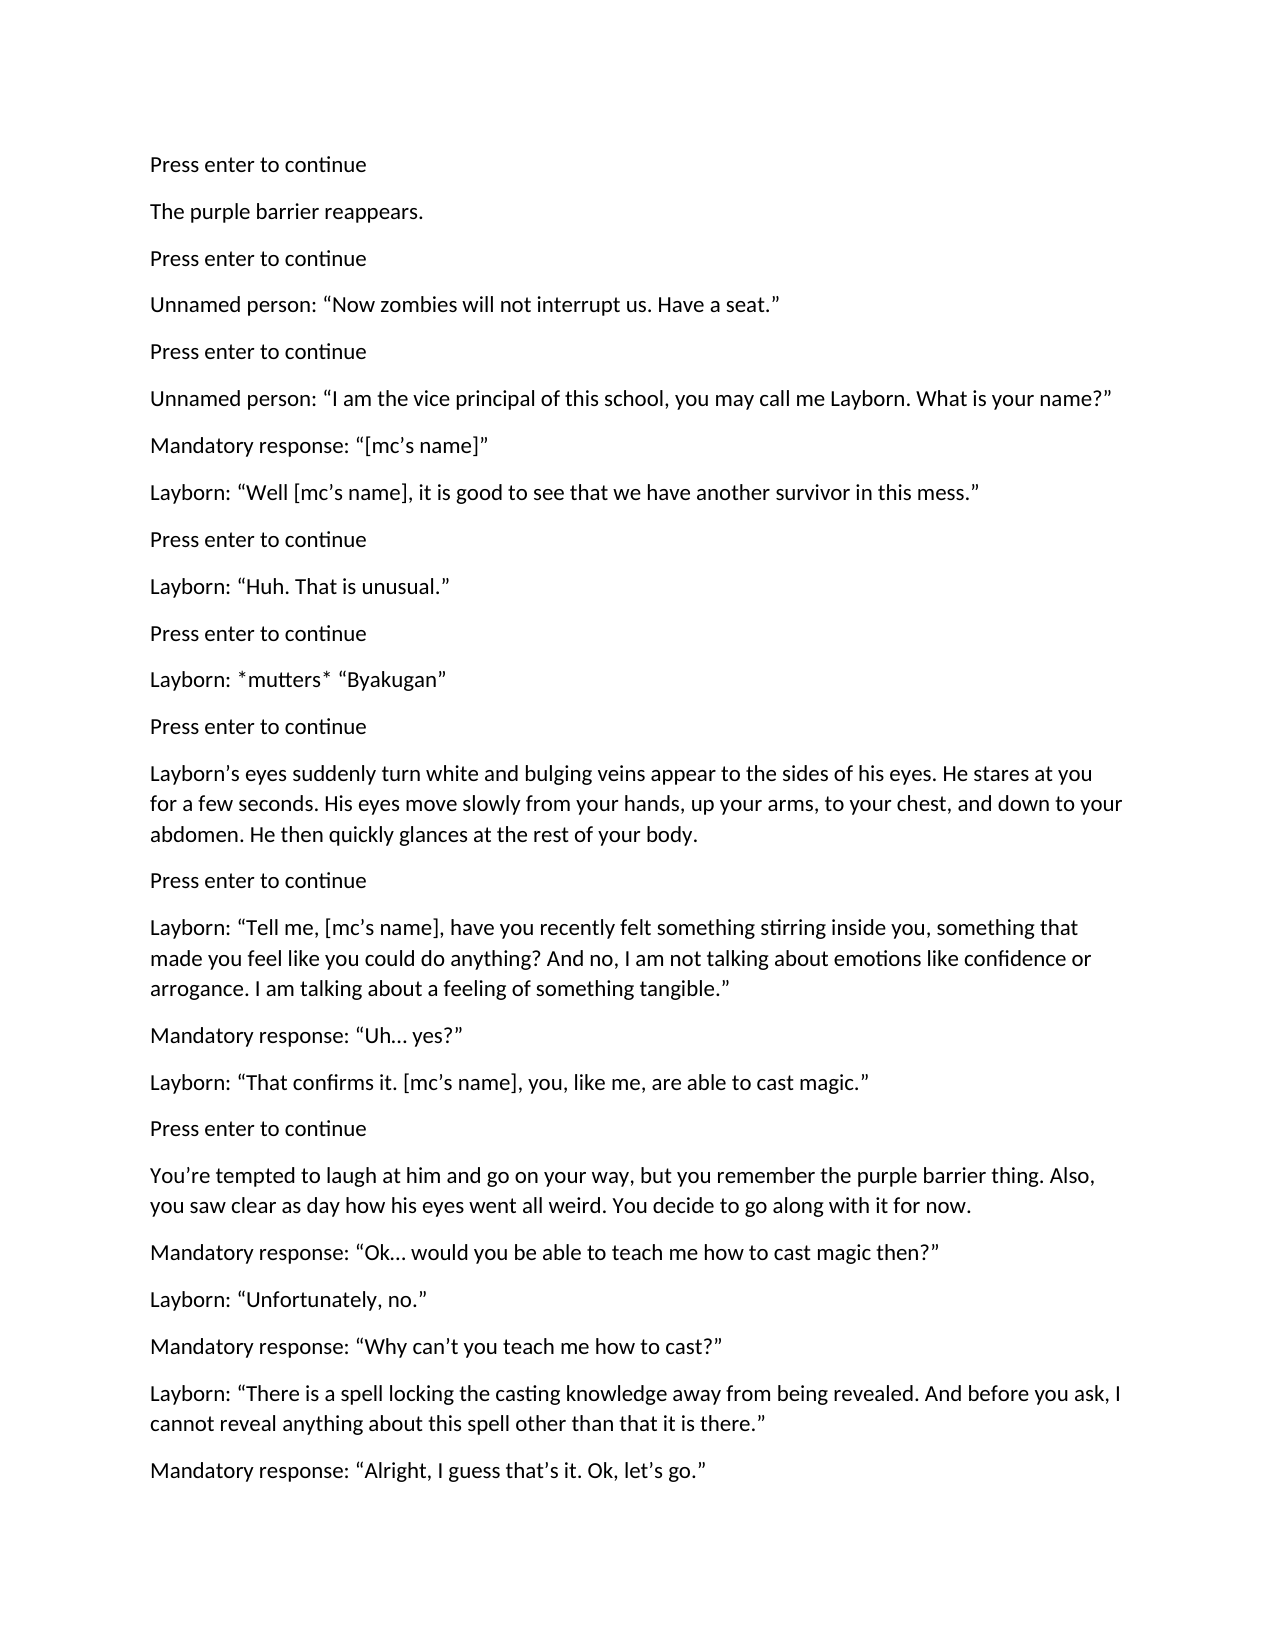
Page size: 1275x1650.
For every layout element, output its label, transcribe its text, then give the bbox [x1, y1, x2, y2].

text Press enter to continue [150, 867, 1125, 895]
text Press enter to continue [150, 244, 1125, 272]
text Press enter to continue [150, 712, 1125, 741]
text Press enter to continue [150, 525, 1125, 553]
text Press enter to continue [150, 1114, 1125, 1143]
text Layborn: “That confirms it. [mc’s name], you, like me, are able to cast magic.” [150, 1068, 1125, 1096]
text Layborn: “Well [mc’s name], it is good to see that we have another survivor in this mess.” [150, 478, 1125, 506]
text Mandatory response: “Why can’t you teach me how to cast?” [150, 1332, 1125, 1360]
text Mandatory response: “Uh… yes?” [150, 1021, 1125, 1049]
text Unnamed person: “Now zombies will not interrupt us. Have a seat.” [150, 291, 1125, 319]
text Layborn: “There is a spell locking the casting knowledge away from being revealed. And before you ask, I cannot reveal anything about this spell other than that it is there.” [150, 1379, 1125, 1437]
text The purple barrier reappears. [150, 197, 1125, 225]
text Mandatory response: “[mc’s name]” [150, 431, 1125, 459]
text Layborn: *mutters* “Byakugan” [150, 666, 1125, 694]
text Press enter to continue [150, 619, 1125, 647]
text Press enter to continue [150, 337, 1125, 366]
text Mandatory response: “Ok… would you be able to teach me how to cast magic then?” [150, 1238, 1125, 1267]
text Unnamed person: “I am the vice principal of this school, you may call me Layborn. What is your name?” [150, 384, 1125, 412]
text Mandatory response: “Alright, I guess that’s it. Ok, let’s go.” [150, 1456, 1125, 1484]
text Press enter to continue [150, 150, 1125, 178]
text Layborn: “Tell me, [mc’s name], have you recently felt something stirring inside you, something that made you feel like you could do anything? And no, I am not talking about emotions like confidence or arrogance. I am talking about a feeling of something tangible.” [150, 913, 1125, 1002]
text Layborn: “Unfortunately, no.” [150, 1285, 1125, 1313]
text Layborn: “Huh. That is unusual.” [150, 572, 1125, 600]
text Layborn’s eyes suddenly turn white and bulging veins appear to the sides of his eyes. He stares at you for a few seconds. His eyes move slowly from your hands, up your arms, to your chest, and down to your abdomen. He then quickly glances at the rest of your body. [150, 759, 1125, 848]
text You’re tempted to laugh at him and go on your way, but you remember the purple barrier thing. Also, you saw clear as day how his eyes went all weird. You decide to go along with it for now. [150, 1161, 1125, 1220]
